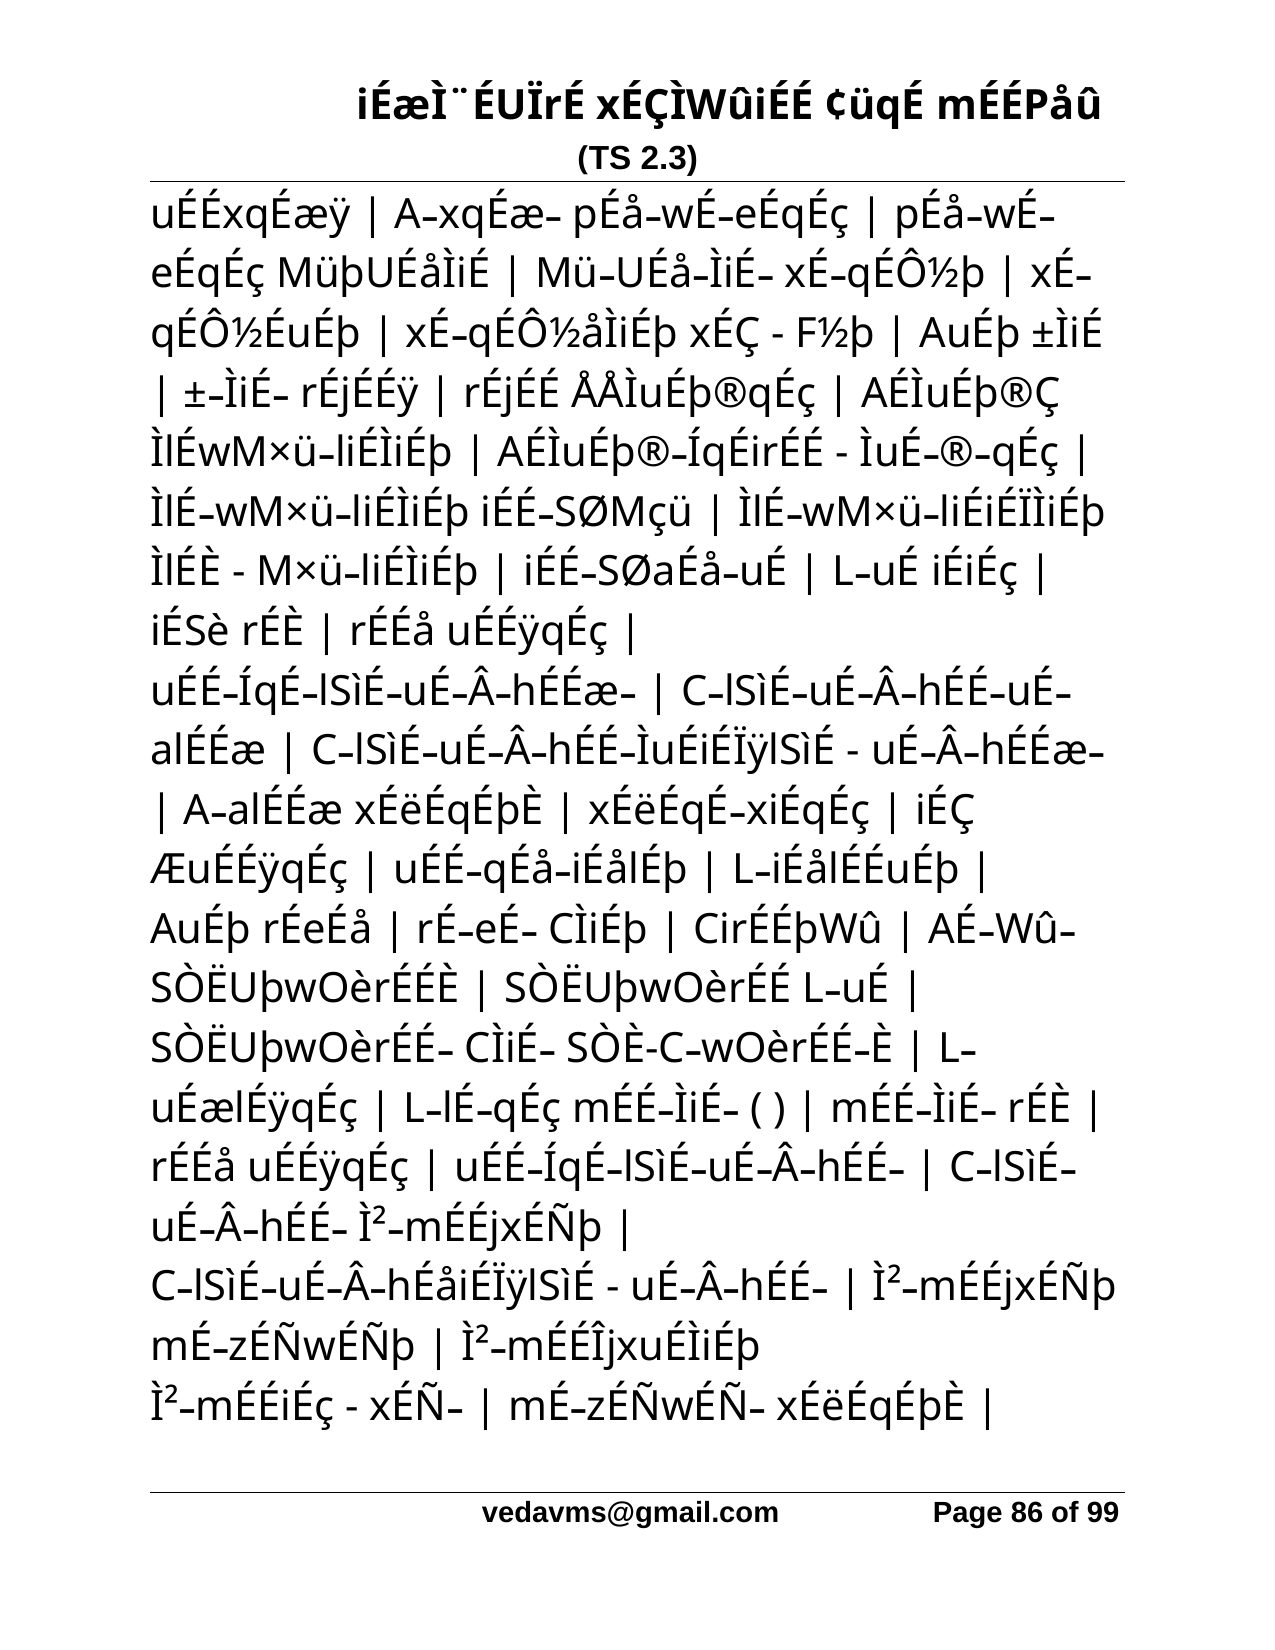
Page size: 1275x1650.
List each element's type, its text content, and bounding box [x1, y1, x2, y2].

text ÌlÉÈ - M×ü–liÉÌiÉþ | iÉÉ–SØaÉå–uÉ | L–uÉ iÉiÉç | iÉSè rÉÈ | rÉÉå uÉÉÿqÉç | [150, 541, 1125, 658]
text C–lSìÉ–uÉ–Â–hÉåiÉÏÿlSìÉ - uÉ–Â–hÉÉ– | Ì²–mÉÉjxÉÑþ mÉ–zÉÑwÉÑþ | Ì²–mÉÉÎjxuÉÌiÉþ [150, 1256, 1125, 1373]
text rÉÉå uÉÉÿqÉç | uÉÉ–ÍqÉ–lSìÉ–uÉ–Â–hÉÉ– | C–lSìÉ–uÉ–Â–hÉÉ– Ì²–mÉÉjxÉÑþ | [150, 1137, 1125, 1253]
text AuÉþ rÉeÉå | rÉ–eÉ– CÌiÉþ | CirÉÉþWû | AÉ–Wû– SÒËUþwOèrÉÉÈ | SÒËUþwOèrÉÉ L–uÉ | SÒËUþwOèrÉÉ– CÌiÉ– SÒÈ-C–wOèrÉÉ–È | L–uÉælÉÿqÉç | L–lÉ–qÉç mÉÉ–ÌiÉ– ( ) | mÉÉ–ÌiÉ– rÉÈ | [150, 899, 1125, 1134]
text Ì²–mÉÉiÉç - xÉÑ– | mÉ–zÉÑwÉÑ– xÉëÉqÉþÈ | xÉëÉqÉ–xiÉqÉç | iÉÇ ÆuÉÉÿqÉç | uÉÉ–qÉå–iÉålÉþ | [150, 1375, 1125, 1432]
text uÉÉ–ÍqÉ–lSìÉ–uÉ–Â–hÉÉæ– | C–lSìÉ–uÉ–Â–hÉÉ–uÉ–alÉÉæ | C–lSìÉ–uÉ–Â–hÉÉ–ÌuÉiÉÏÿlSìÉ - uÉ–Â–hÉÉæ– | A–alÉÉæ xÉëÉqÉþÈ | xÉëÉqÉ–xiÉqÉç | iÉÇ ÆuÉÉÿqÉç | uÉÉ–qÉå–iÉålÉþ | L–iÉålÉÉuÉþ | [150, 660, 1125, 896]
